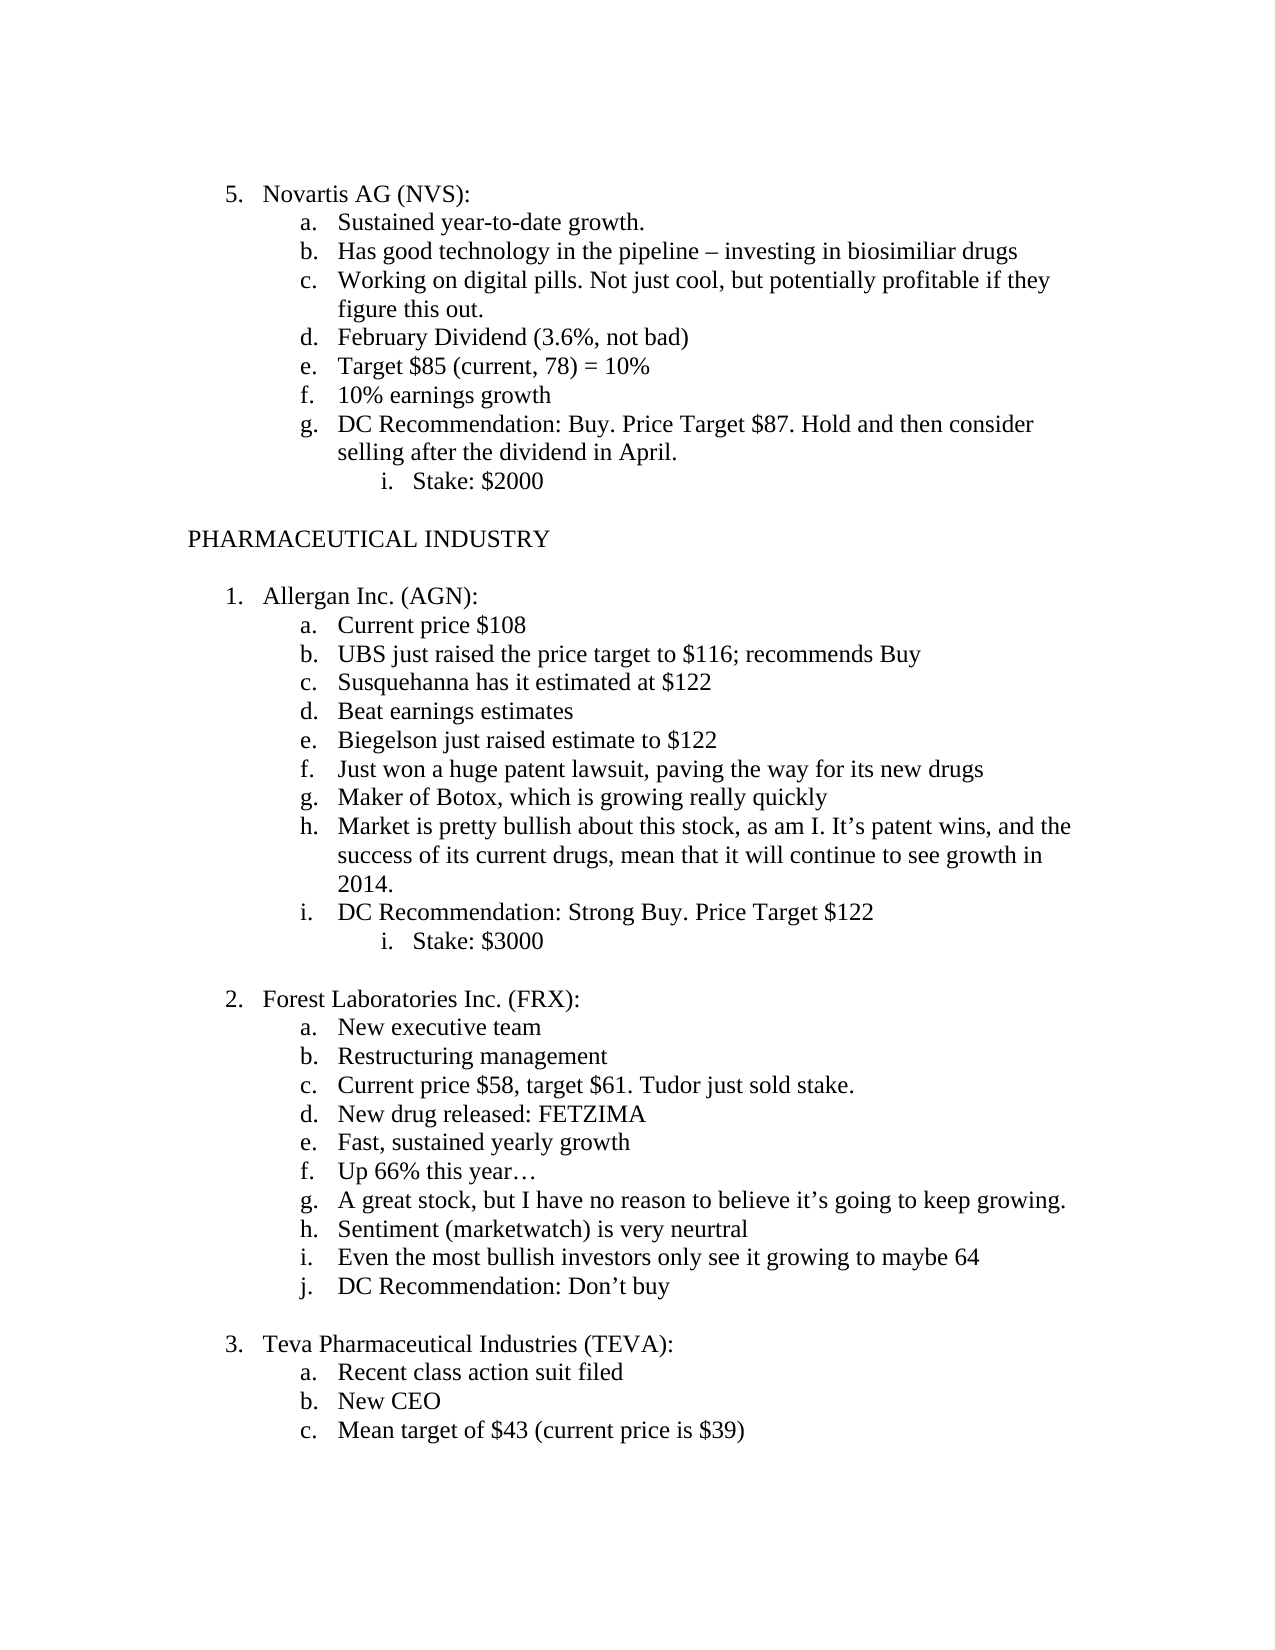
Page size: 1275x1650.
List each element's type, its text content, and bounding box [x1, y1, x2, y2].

text PHARMACEUTICAL INDUSTRY [187, 524, 1087, 552]
list New drug released: FETZIMA [300, 1099, 1087, 1127]
list New executive team [300, 1012, 1087, 1041]
list Allergan Inc. (AGN): [225, 581, 1087, 610]
list Just won a huge patent lawsuit, paving the way for its new drugs [300, 754, 1087, 782]
list Maker of Botox, which is growing really quickly [300, 782, 1087, 811]
list New CEO [300, 1386, 1087, 1415]
list Recent class action suit filed [300, 1357, 1087, 1386]
list DC Recommendation: Don’t buy [300, 1271, 1087, 1300]
list UBS just raised the price target to $116; recommends Buy [300, 639, 1087, 667]
list Market is pretty bullish about this stock, as am I. It’s patent wins, and the success of its current drugs, mean that it will continue to see growth in 2014. [300, 811, 1087, 897]
list Current price $58, target $61. Tudor just sold stake. [300, 1070, 1087, 1099]
list Restructuring management [300, 1041, 1087, 1070]
list DC Recommendation: Buy. Price Target $87. Hold and then consider selling after the dividend in April. [300, 409, 1087, 466]
list Working on digital pills. Not just cool, but potentially profitable if they figure this out. [300, 265, 1087, 322]
list Novartis AG (NVS): [225, 179, 1087, 207]
list A great stock, but I have no reason to believe it’s going to keep growing. [300, 1185, 1087, 1214]
list Sentiment (marketwatch) is very neurtral [300, 1214, 1087, 1242]
list Beat earnings estimates [300, 696, 1087, 725]
list Has good technology in the pipeline – investing in biosimiliar drugs [300, 236, 1087, 265]
list February Dividend (3.6%, not bad) [300, 322, 1087, 351]
list Teva Pharmaceutical Industries (TEVA): [225, 1329, 1087, 1357]
list Stake: $2000 [394, 466, 1087, 495]
list Biegelson just raised estimate to $122 [300, 725, 1087, 754]
list Sustained year-to-date growth. [300, 207, 1087, 236]
list 10% earnings growth [300, 380, 1087, 409]
list Up 66% this year… [300, 1156, 1087, 1185]
list Even the most bullish investors only see it growing to maybe 64 [300, 1242, 1087, 1271]
list Susquehanna has it estimated at $122 [300, 667, 1087, 696]
list Target $85 (current, 78) = 10% [300, 351, 1087, 380]
list Stake: $3000 [394, 926, 1087, 955]
list Fast, sustained yearly growth [300, 1127, 1087, 1156]
list DC Recommendation: Strong Buy. Price Target $122 [300, 897, 1087, 926]
list Mean target of $43 (current price is $39) [300, 1415, 1087, 1444]
list Forest Laboratories Inc. (FRX): [225, 984, 1087, 1012]
list Current price $108 [300, 610, 1087, 639]
